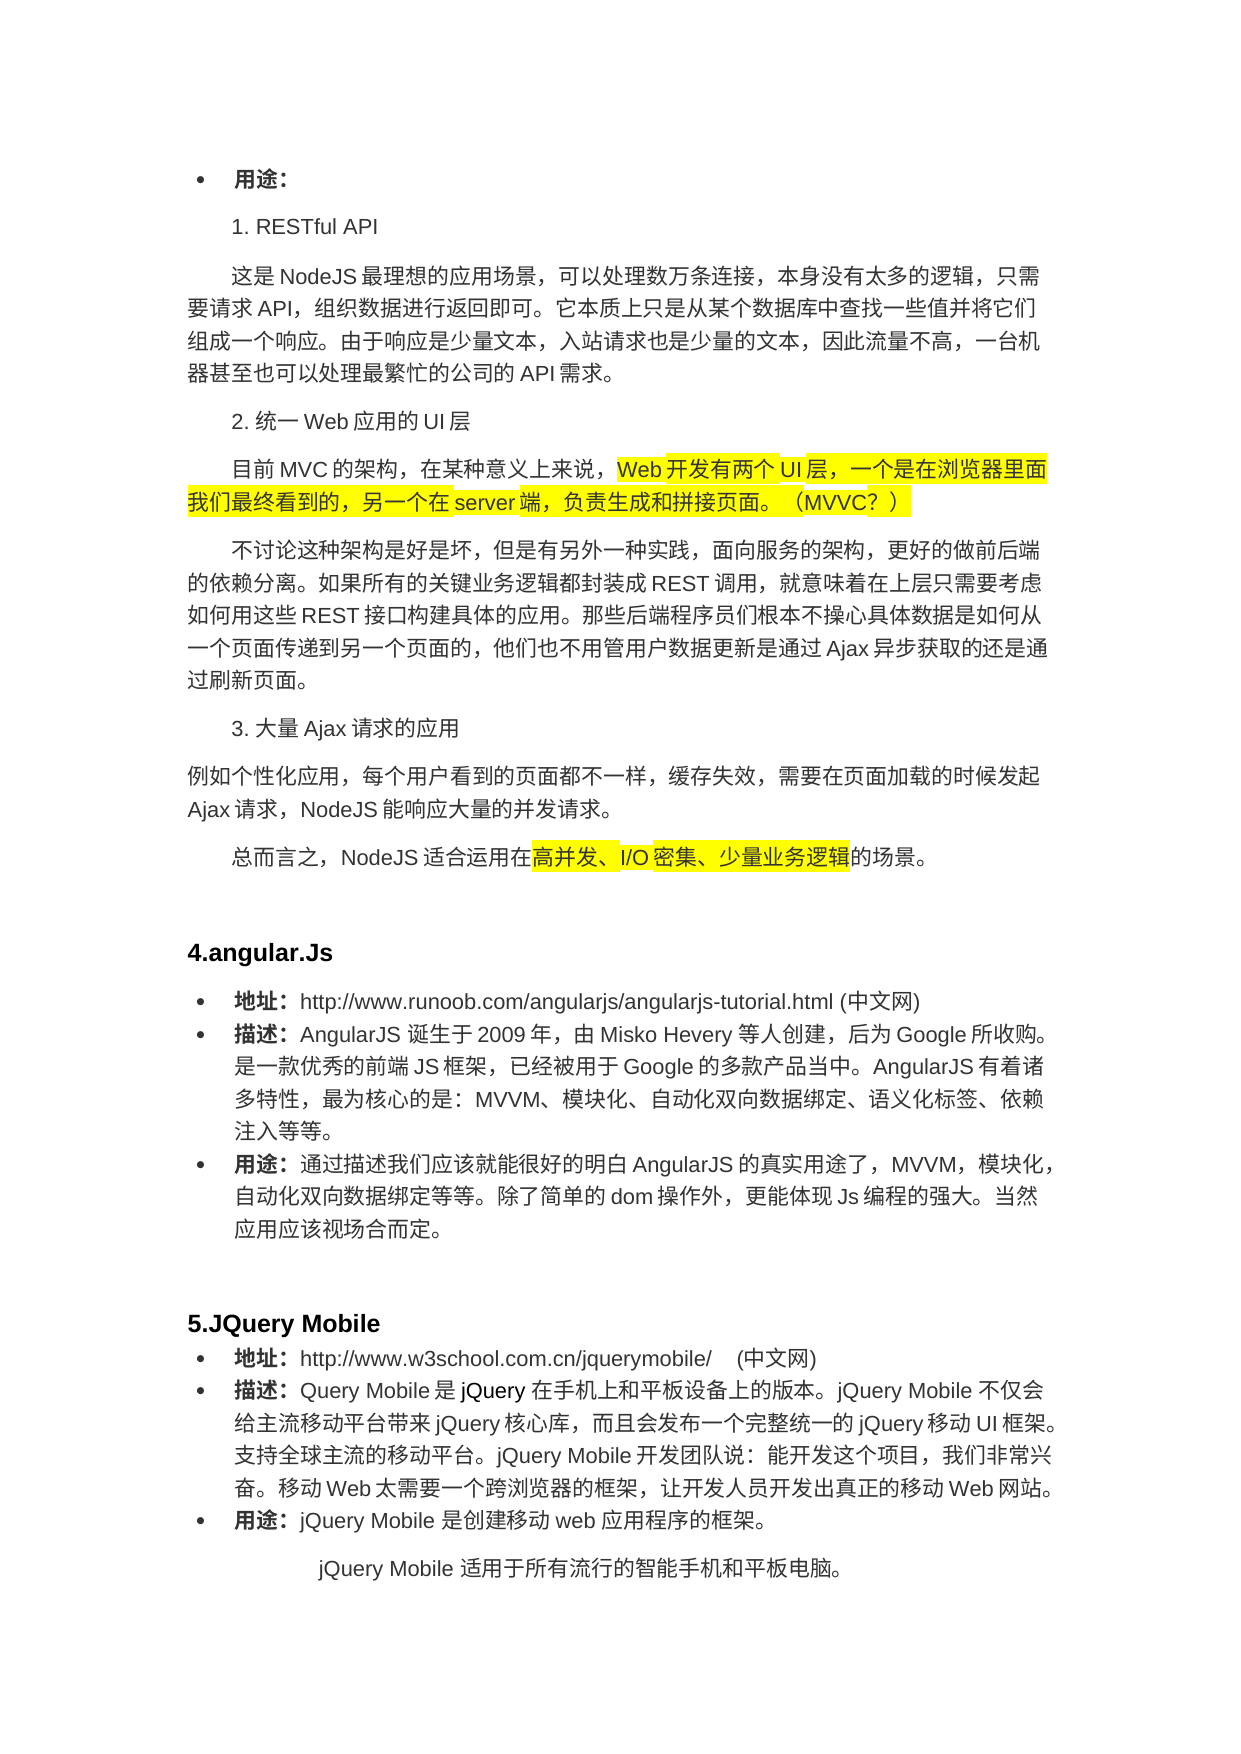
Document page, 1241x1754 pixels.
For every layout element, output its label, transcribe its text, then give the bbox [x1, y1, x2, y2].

list 用途： [197, 162, 1053, 194]
list 用途：通过描述我们应该就能很好的明白AngularJS的真实用途了，MVVM，模块化，自动化双向数据绑定等等。除了简单的dom操作外，更能体现Js编程的强大。当然应用应该视场合而定。 [197, 1146, 1053, 1244]
text jQuery Mobile 适用于所有流行的智能手机和平板电脑。 [187, 1551, 1053, 1583]
text 总而言之，NodeJS适合运用在高并发、I/O密集、少量业务逻辑的场景。 [187, 839, 1053, 872]
text 5.JQuery Mobile [187, 1308, 1053, 1340]
text 2. 统一Web应用的UI层 [187, 404, 1053, 436]
text 目前MVC的架构，在某种意义上来说，Web开发有两个UI层，一个是在浏览器里面我们最终看到的，另一个在server端，负责生成和拼接页面。（MVVC？） [187, 452, 1053, 517]
list 地址：http://www.w3school.com.cn/jquerymobile/ (中文网) [197, 1340, 1053, 1373]
text 不讨论这种架构是好是坏，但是有另外一种实践，面向服务的架构，更好的做前后端的依赖分离。如果所有的关键业务逻辑都封装成REST调用，就意味着在上层只需要考虑如何用这些REST接口构建具体的应用。那些后端程序员们根本不操心具体数据是如何从一个页面传递到另一个页面的，他们也不用管用户数据更新是通过Ajax异步获取的还是通过刷新页面。 [187, 533, 1053, 695]
text 3. 大量Ajax请求的应用 [187, 711, 1053, 743]
list 地址：http://www.runoob.com/angularjs/angularjs-tutorial.html (中文网) [197, 984, 1053, 1016]
list 描述：Query Mobile是jQuery 在手机上和平板设备上的版本。jQuery Mobile 不仅会给主流移动平台带来jQuery核心库，而且会发布一个完整统一的jQuery移动UI框架。支持全球主流的移动平台。jQuery Mobile开发团队说：能开发这个项目，我们非常兴奋。移动Web太需要一个跨浏览器的框架，让开发人员开发出真正的移动Web网站。 [197, 1373, 1053, 1503]
text 4.angular.Js [187, 936, 1053, 968]
list 描述：AngularJS 诞生于2009年，由Misko Hevery 等人创建，后为Google所收购。是一款优秀的前端JS框架，已经被用于Google的多款产品当中。AngularJS有着诸多特性，最为核心的是：MVVM、模块化、自动化双向数据绑定、语义化标签、依赖注入等等。 [197, 1016, 1053, 1146]
text 这是NodeJS最理想的应用场景，可以处理数万条连接，本身没有太多的逻辑，只需要请求API，组织数据进行返回即可。它本质上只是从某个数据库中查找一些值并将它们组成一个响应。由于响应是少量文本，入站请求也是少量的文本，因此流量不高，一台机器甚至也可以处理最繁忙的公司的API需求。 [187, 258, 1053, 388]
list 用途：jQuery Mobile 是创建移动 web 应用程序的框架。 [197, 1503, 1053, 1535]
text 1. RESTful API [187, 210, 1053, 243]
text 例如个性化应用，每个用户看到的页面都不一样，缓存失效，需要在页面加载的时候发起Ajax请求，NodeJS能响应大量的并发请求。 [187, 759, 1053, 824]
